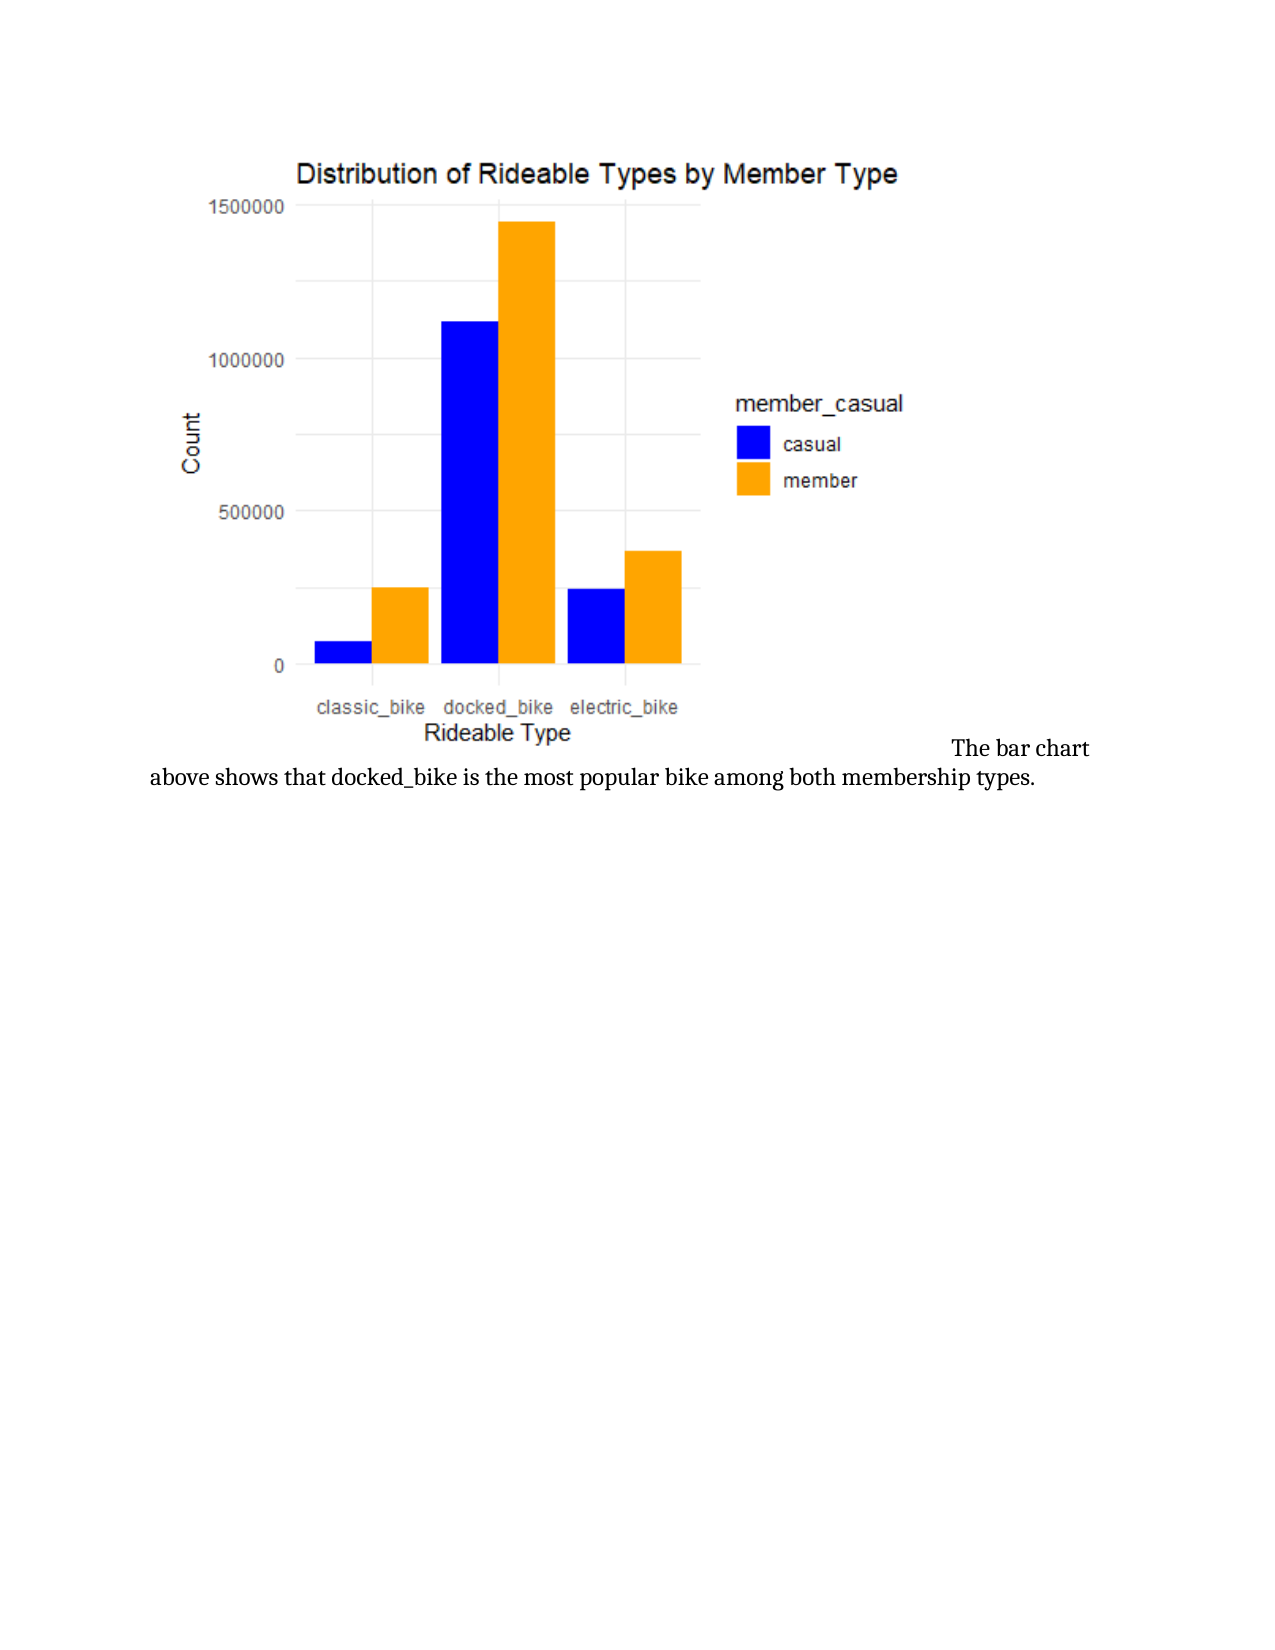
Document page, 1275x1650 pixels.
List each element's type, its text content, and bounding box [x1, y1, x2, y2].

picture [168, 150, 927, 757]
